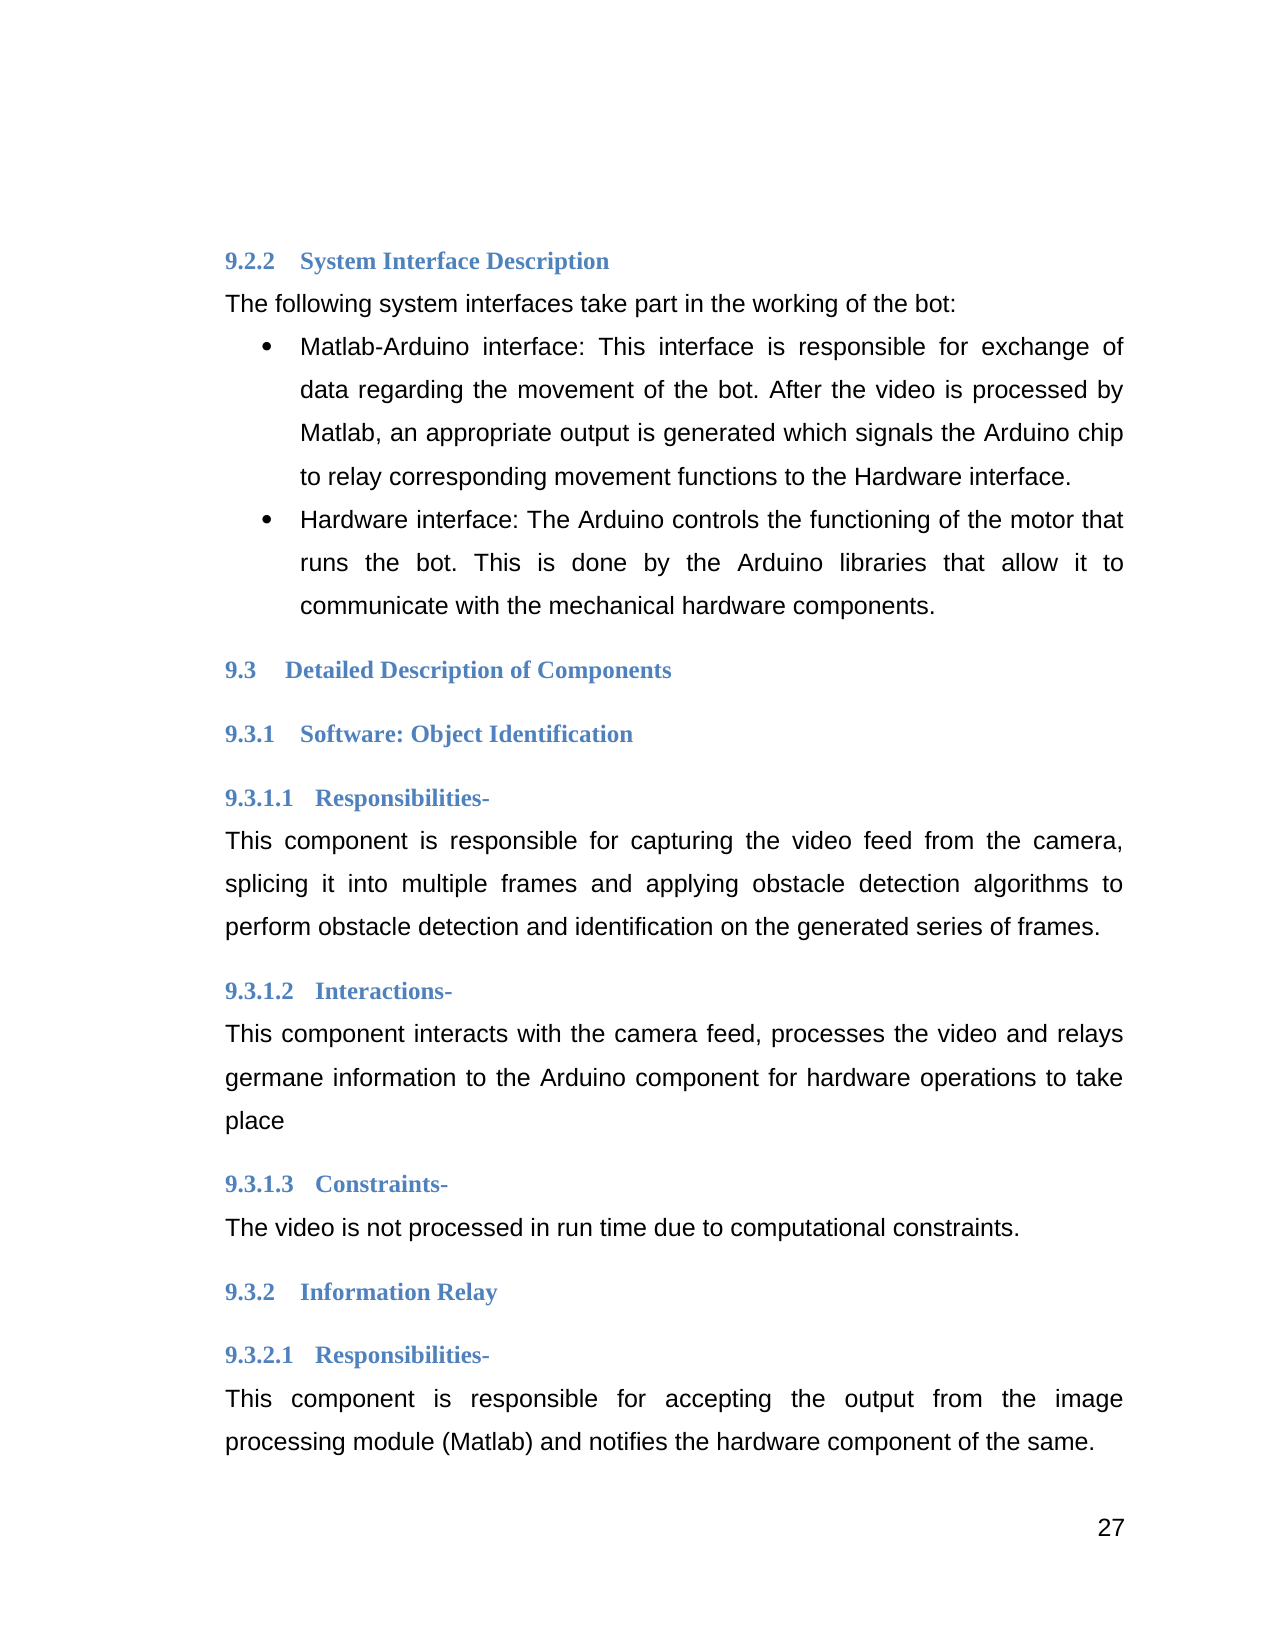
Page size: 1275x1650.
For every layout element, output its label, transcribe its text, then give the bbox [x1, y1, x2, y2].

subtitle Constraints- [225, 1169, 1125, 1198]
list Hardware interface: The Arduino controls the functioning of the motor that runs the bot. This is done by the Arduino libraries that allow it to communicate with the mechanical hardware components. [262, 505, 1125, 620]
text This component is responsible for accepting the output from the image processing module (Matlab) and notifies the hardware component of the same. [225, 1384, 1125, 1456]
subtitle Detailed Description of Components [225, 655, 1125, 684]
text The following system interfaces take part in the working of the bot: [225, 289, 1125, 318]
text The video is not processed in run time due to computational constraints. [225, 1213, 1125, 1241]
subtitle System Interface Description [225, 246, 1125, 274]
list Matlab-Arduino interface: This interface is responsible for exchange of data regarding the movement of the bot. After the video is processed by Matlab, an appropriate output is generated which signals the Arduino chip to relay corresponding movement functions to the Hardware interface. [262, 332, 1125, 490]
subtitle Responsibilities- [225, 783, 1125, 812]
text This component is responsible for capturing the video feed from the camera, splicing it into multiple frames and applying obstacle detection algorithms to perform obstacle detection and identification on the generated series of frames. [225, 826, 1125, 941]
subtitle Software: Object Identification [225, 719, 1125, 748]
subtitle Interactions- [225, 976, 1125, 1005]
subtitle Information Relay [225, 1277, 1125, 1305]
subtitle Responsibilities- [225, 1341, 1125, 1369]
text This component interacts with the camera feed, processes the video and relays germane information to the Arduino component for hardware operations to take place [225, 1019, 1125, 1134]
